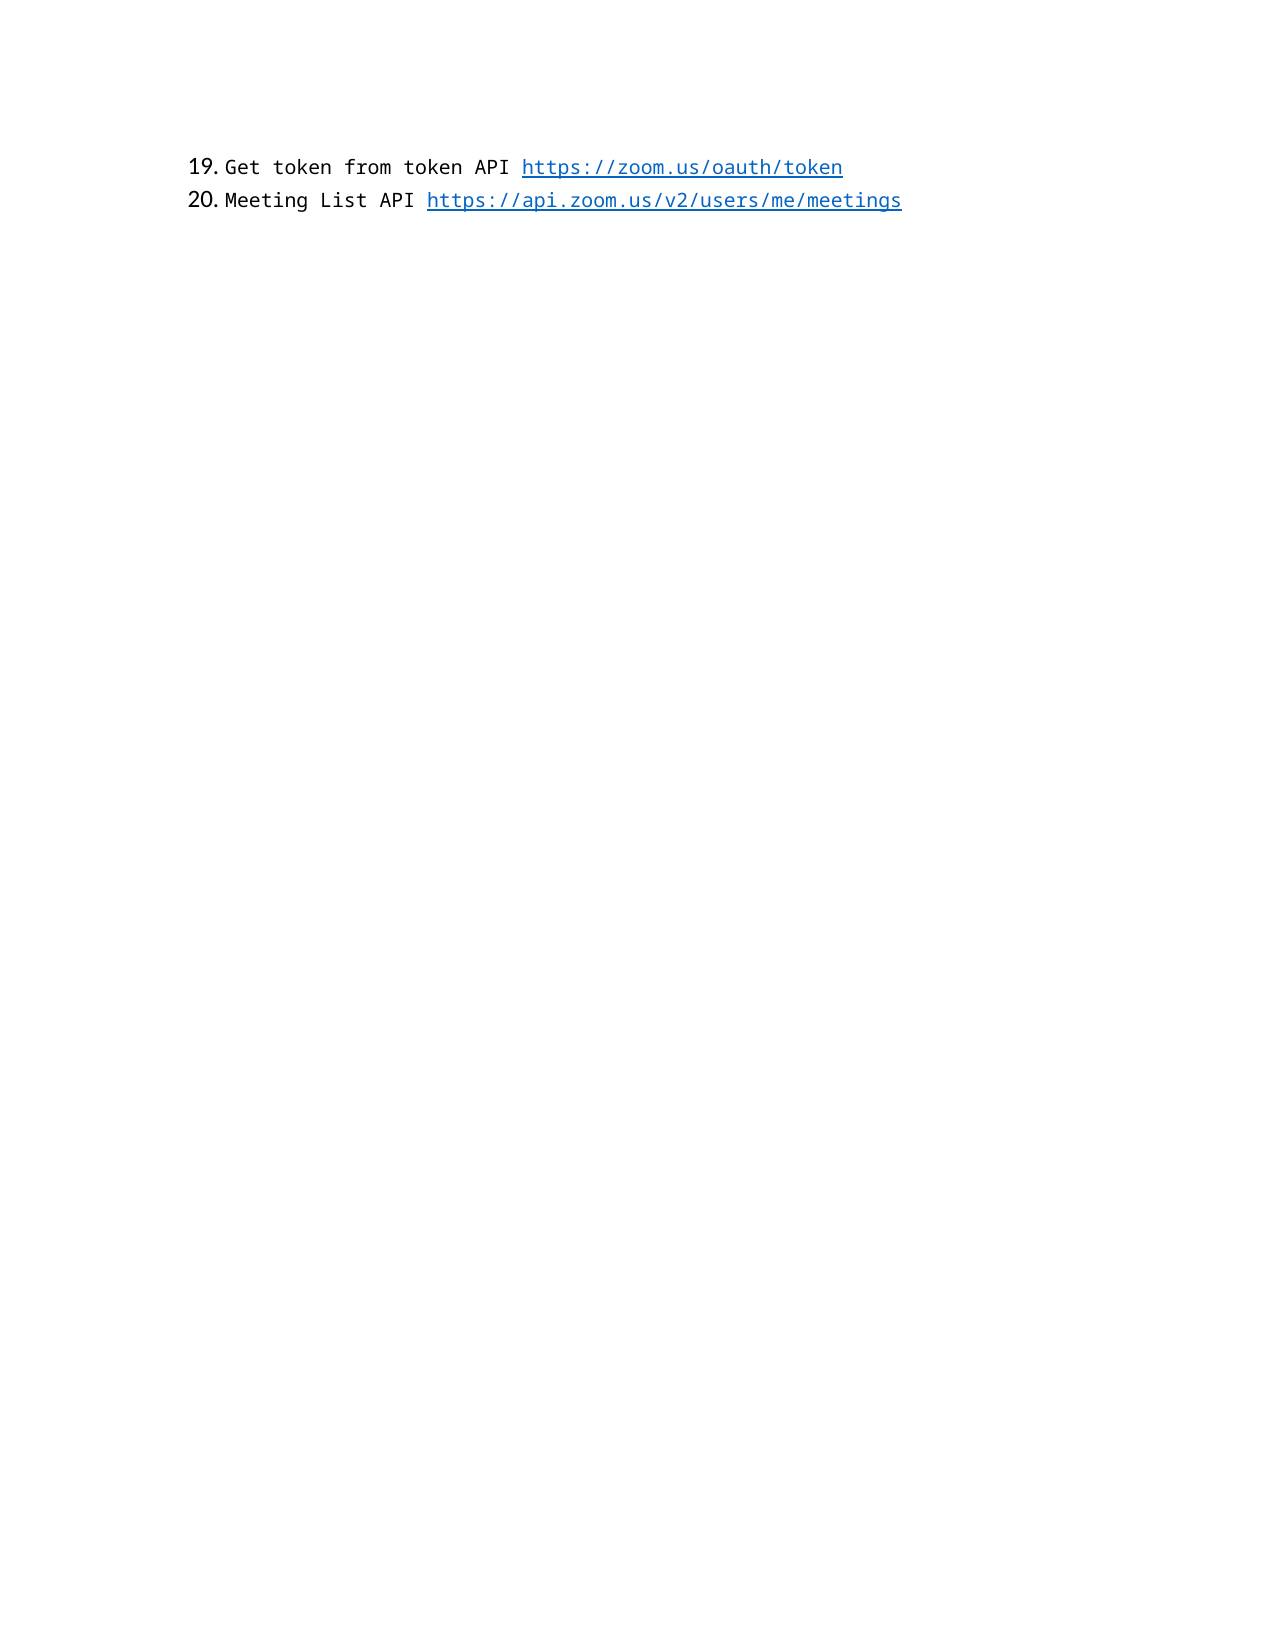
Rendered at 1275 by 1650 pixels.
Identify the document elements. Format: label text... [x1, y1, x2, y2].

list Meeting List API https://api.zoom.us/v2/users/me/meetings [187, 183, 1125, 213]
list Get token from token API https://zoom.us/oauth/token [187, 150, 1125, 181]
